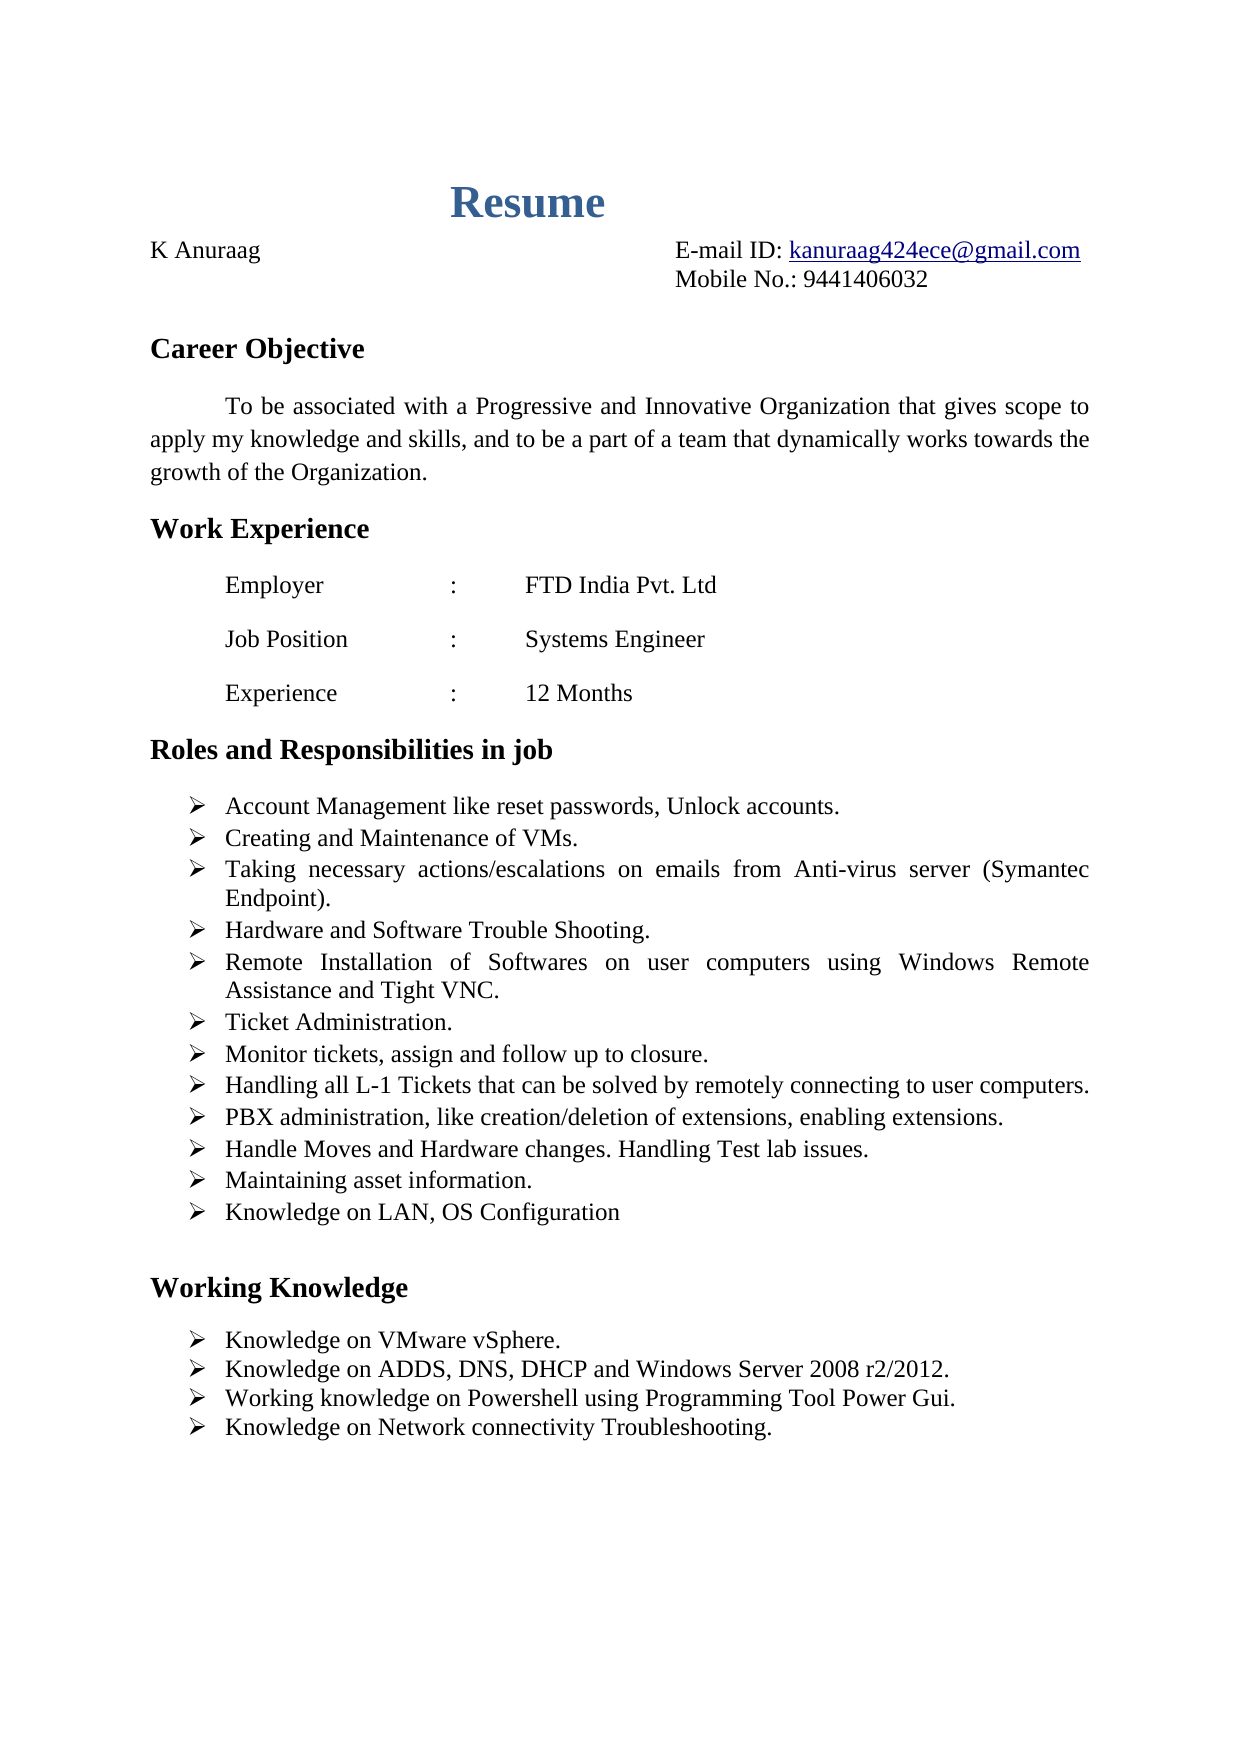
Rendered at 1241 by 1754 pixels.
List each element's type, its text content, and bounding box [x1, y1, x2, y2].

list Knowledge on VMware vSphere. [187, 1325, 1090, 1354]
list Handling all L-1 Tickets that can be solved by remotely connecting to user computers. [187, 1070, 1090, 1099]
text Experience : 12 Months [225, 678, 1090, 707]
list Account Management like reset passwords, Unlock accounts. [187, 791, 1090, 820]
text Work Experience [150, 511, 1090, 544]
list Remote Installation of Softwares on user computers using Windows Remote Assistance and Tight VNC. [187, 947, 1090, 1004]
subtitle Resume [150, 175, 1090, 228]
list Hardware and Software Trouble Shooting. [187, 915, 1090, 944]
list Creating and Maintenance of VMs. [187, 823, 1090, 852]
text K Anuraag E-mail ID: kanuraag424ece@gmail.com [150, 236, 1090, 264]
list Knowledge on ADDS, DNS, DHCP and Windows Server 2008 r2/2012. [187, 1354, 1090, 1383]
text Roles and Responsibilities in job [150, 732, 1090, 765]
list Taking necessary actions/escalations on emails from Anti-virus server (Symantec Endpoint). [187, 854, 1090, 912]
text Working Knowledge [150, 1270, 1090, 1304]
text To be associated with a Progressive and Innovative Organization that gives scope to apply my knowledge and skills, and to be a part of a team that dynamically works towards the growth of the Organization. [150, 391, 1090, 486]
list Handle Moves and Hardware changes. Handling Test lab issues. [187, 1134, 1090, 1162]
list Working knowledge on Powershell using Programming Tool Power Gui. [187, 1383, 1090, 1412]
text Mobile No.: 9441406032 [150, 264, 1090, 293]
list Knowledge on LAN, OS Configuration [187, 1197, 1090, 1226]
list Knowledge on Network connectivity Troubleshooting. [187, 1412, 1090, 1440]
text Job Position : Systems Engineer [225, 624, 1090, 653]
list Monitor tickets, assign and follow up to closure. [187, 1039, 1090, 1067]
list Ticket Administration. [187, 1007, 1090, 1036]
list Maintaining asset information. [187, 1165, 1090, 1194]
text Employer : FTD India Pvt. Ltd [225, 570, 1090, 599]
text Career Objective [150, 332, 1090, 365]
list PBX administration, like creation/deletion of extensions, enabling extensions. [187, 1102, 1090, 1131]
